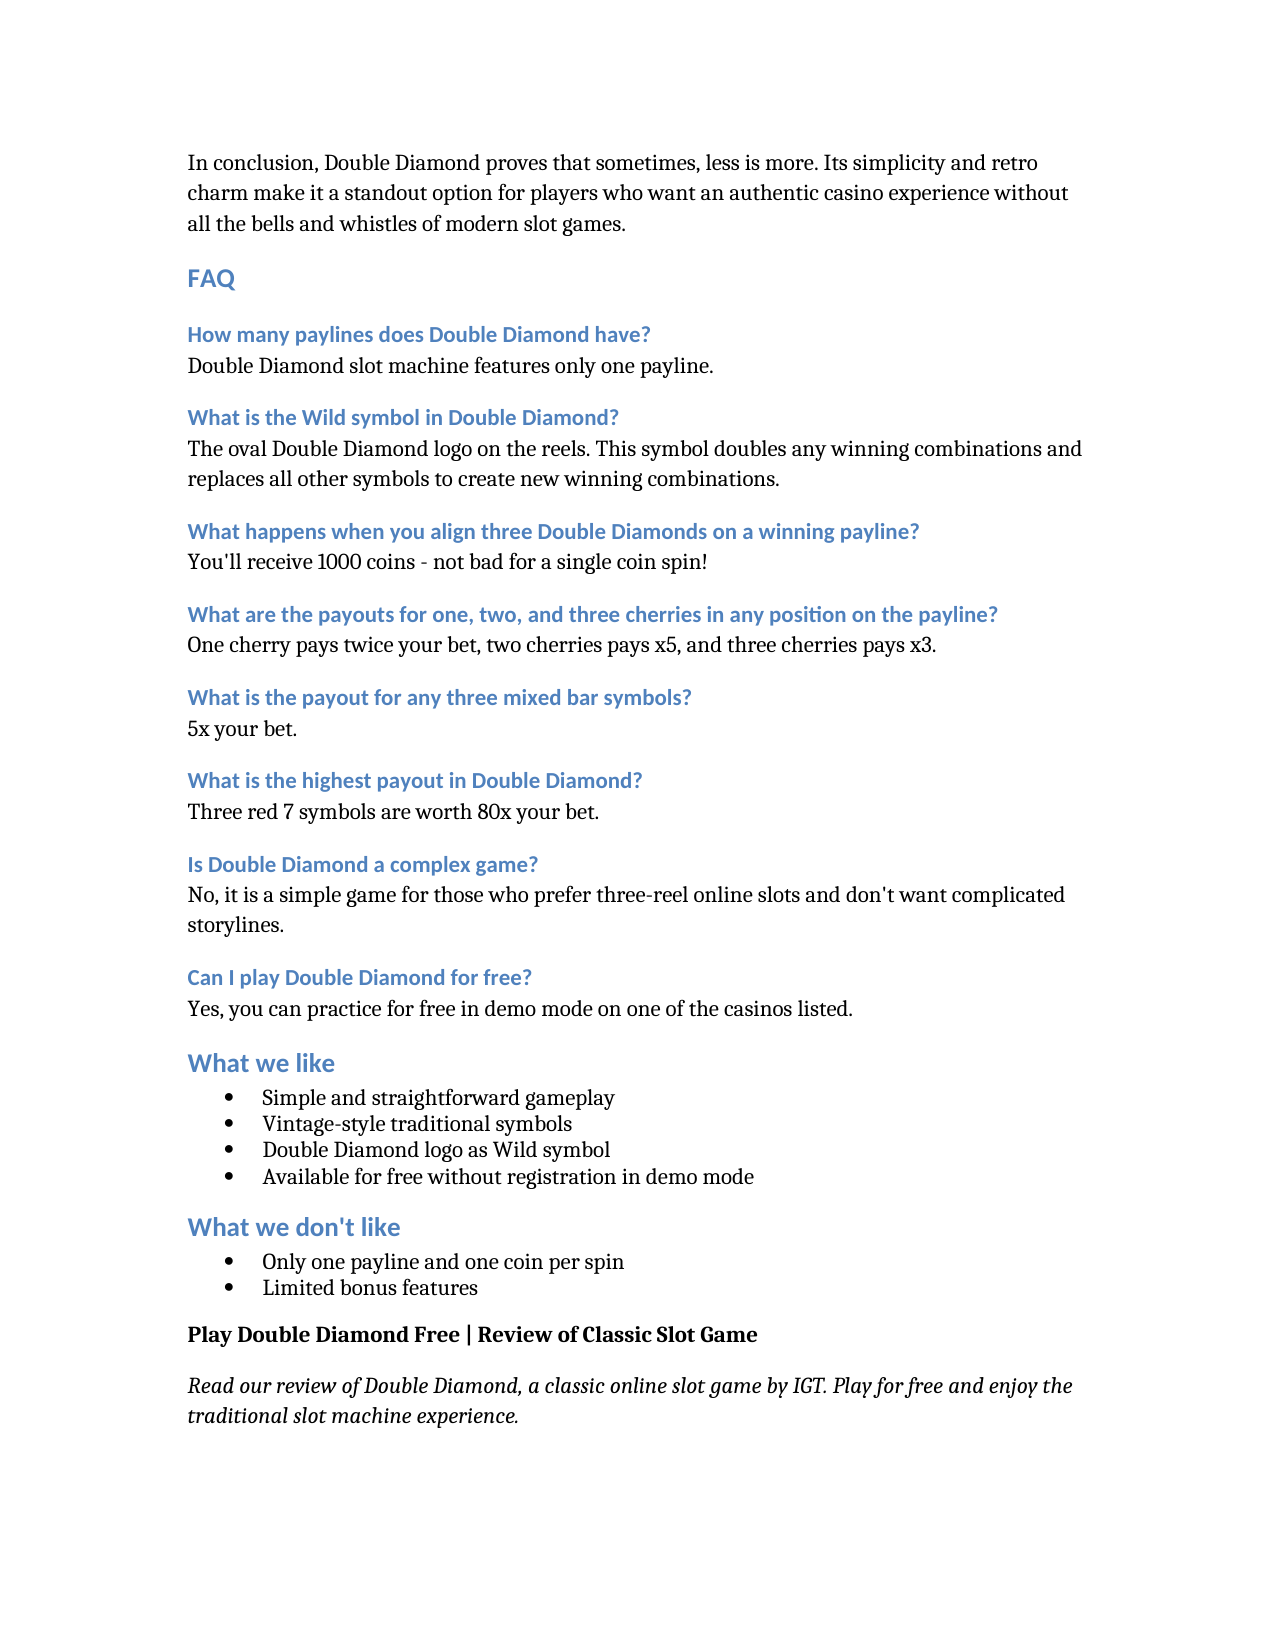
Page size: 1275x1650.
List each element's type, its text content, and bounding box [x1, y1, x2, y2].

list Available for free without registration in demo mode [225, 1163, 1087, 1190]
text In conclusion, Double Diamond proves that sometimes, less is more. Its simplicity and retro charm make it a standout option for players who want an authentic casino experience without all the bells and whistles of modern slot games. [187, 150, 1087, 237]
text You'll receive 1000 coins - not bad for a single coin spin! [187, 549, 1087, 575]
text The oval Double Diamond logo on the reels. This symbol doubles any winning combinations and replaces all other symbols to create new winning combinations. [187, 436, 1087, 492]
subtitle What are the payouts for one, two, and three cherries in any position on the payline? [187, 600, 1087, 628]
list Vintage-style traditional symbols [225, 1111, 1087, 1137]
subtitle Can I play Double Diamond for free? [187, 963, 1087, 991]
text Read our review of Double Diamond, a classic online slot game by IGT. Play for free and enjoy the traditional slot machine experience. [187, 1373, 1087, 1430]
subtitle What we don't like [187, 1211, 1087, 1244]
text Play Double Diamond Free | Review of Classic Slot Game [187, 1322, 1087, 1348]
list Simple and straightforward gameplay [225, 1084, 1087, 1111]
subtitle How many paylines does Double Diamond have? [187, 320, 1087, 348]
text Yes, you can practice for free in demo mode on one of the casinos listed. [187, 995, 1087, 1022]
text No, it is a simple game for those who prefer three-reel online slots and don't want complicated storylines. [187, 882, 1087, 938]
subtitle What is the highest payout in Double Diamond? [187, 767, 1087, 794]
subtitle What is the Wild symbol in Double Diamond? [187, 403, 1087, 431]
subtitle What we like [187, 1046, 1087, 1079]
text Double Diamond slot machine features only one payline. [187, 352, 1087, 379]
text One cherry pays twice your bet, two cherries pays x5, and three cherries pays x3. [187, 632, 1087, 659]
subtitle Is Double Diamond a complex game? [187, 850, 1087, 878]
list Double Diamond logo as Wild symbol [225, 1137, 1087, 1163]
list Limited bonus features [225, 1275, 1087, 1301]
subtitle FAQ [187, 261, 1087, 294]
subtitle What happens when you align three Double Diamonds on a winning payline? [187, 517, 1087, 545]
text 5x your bet. [187, 716, 1087, 742]
subtitle What is the payout for any three mixed bar symbols? [187, 683, 1087, 711]
list Only one payline and one coin per spin [225, 1248, 1087, 1275]
text Three red 7 symbols are worth 80x your bet. [187, 799, 1087, 825]
